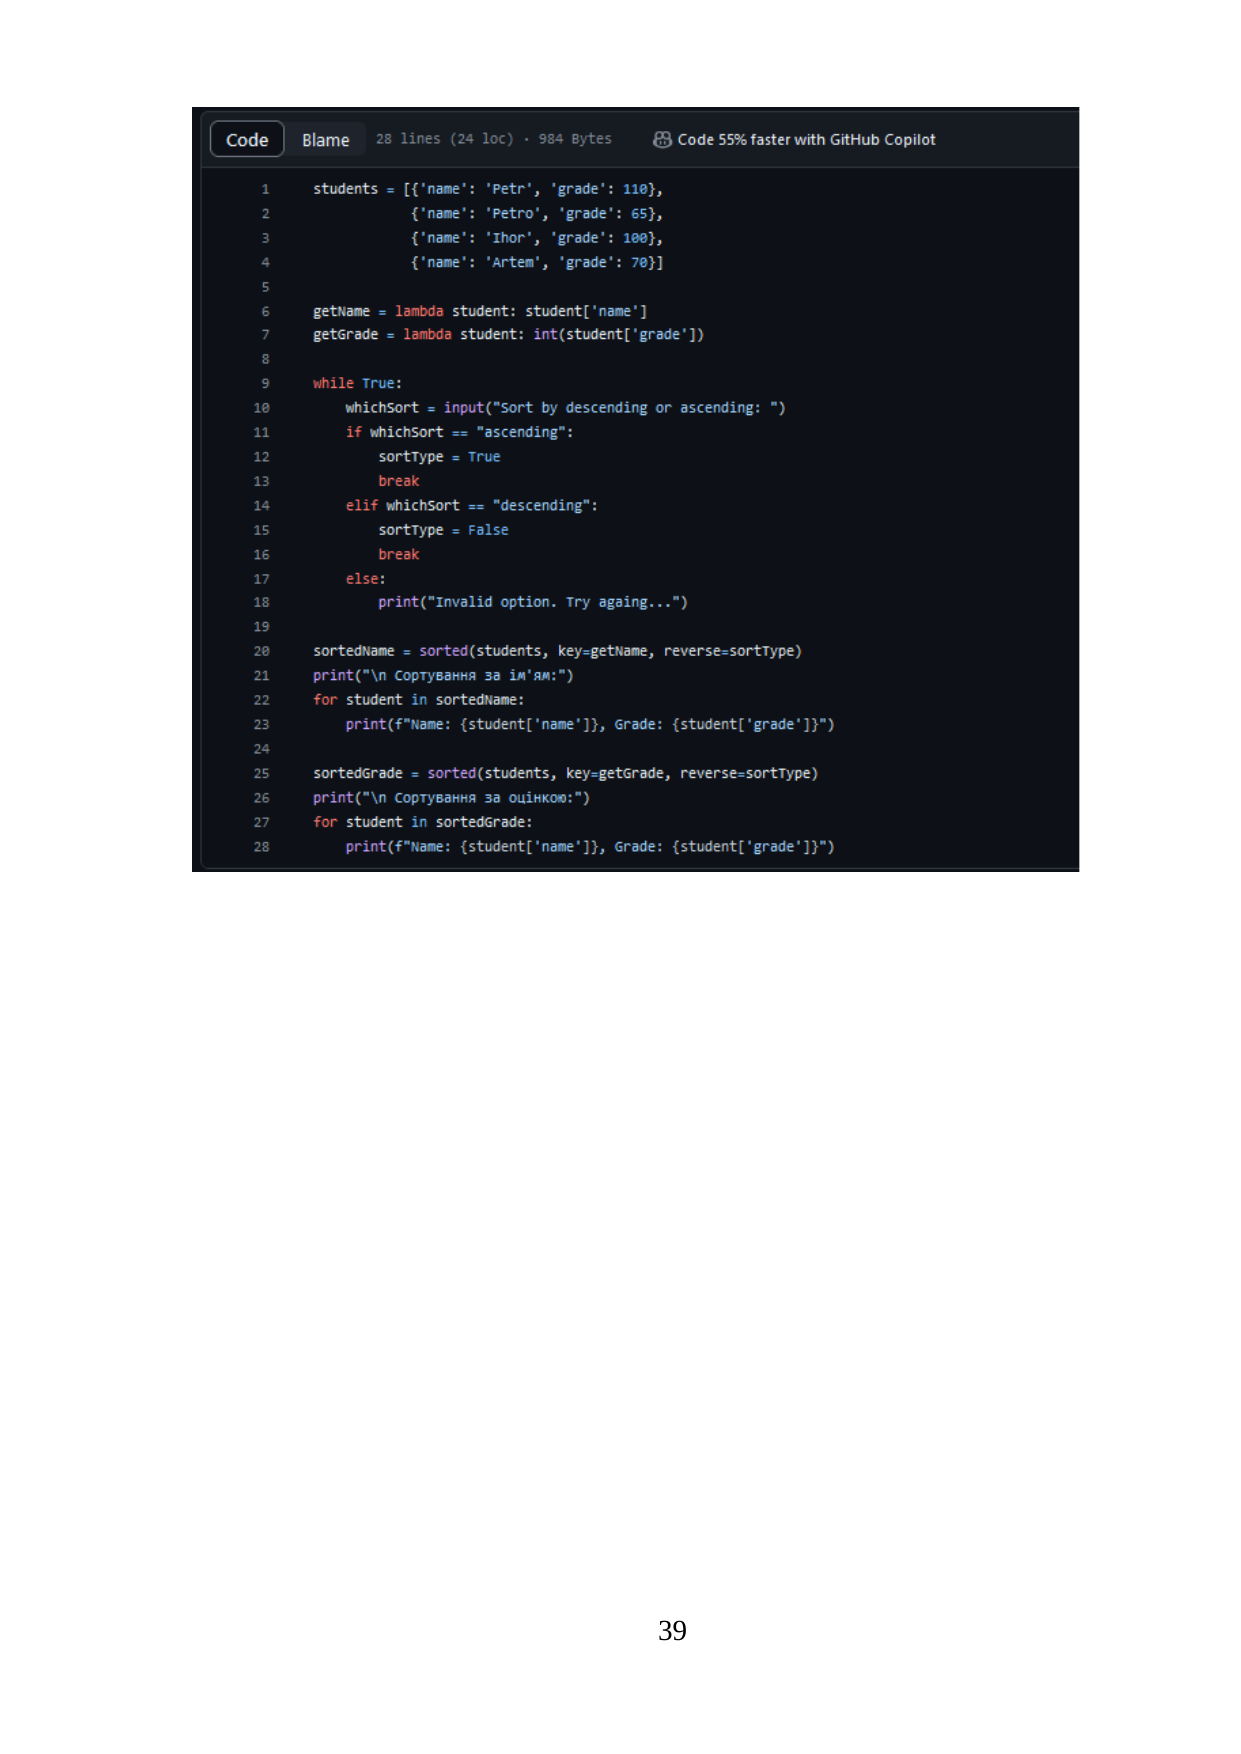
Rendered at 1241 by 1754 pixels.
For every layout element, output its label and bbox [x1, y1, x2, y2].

picture [192, 107, 1080, 872]
